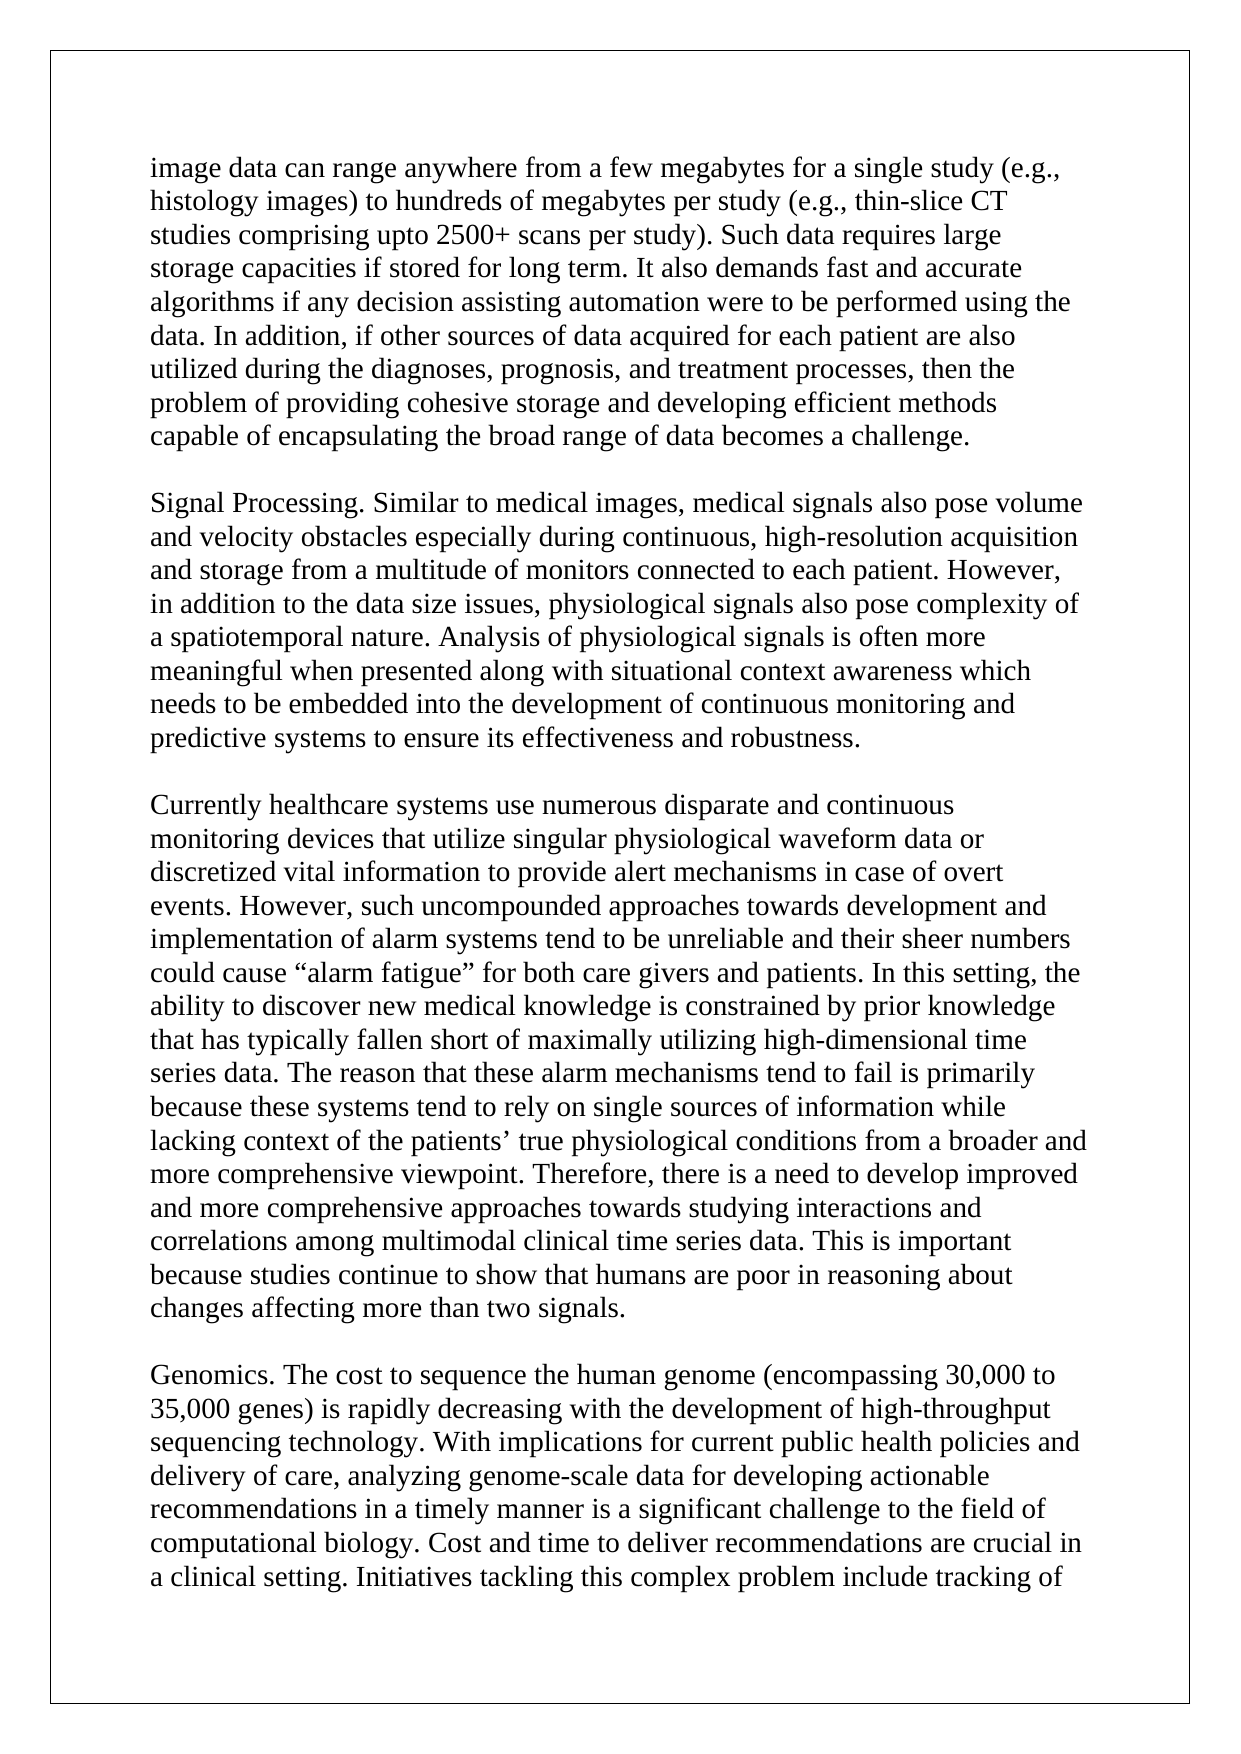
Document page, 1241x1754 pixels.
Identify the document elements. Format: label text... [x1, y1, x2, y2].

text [150, 150, 1090, 452]
text Signal Processing. Similar to medical images, medical signals also pose volume and velocity obstacles especially during continuous, high-resolution acquisition and storage from a multitude of monitors connected to each patient. However, in addition to the data size issues, physiological signals also pose complexity of a spatiotemporal nature. Analysis of physiological signals is often more meaningful when presented along with situational context awareness which needs to be embedded into the development of continuous monitoring and predictive systems to ensure its effectiveness and robustness. [150, 485, 1090, 754]
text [150, 1357, 1090, 1592]
text Currently healthcare systems use numerous disparate and continuous monitoring devices that utilize singular physiological waveform data or discretized vital information to provide alert mechanisms in case of overt events. However, such uncompounded approaches towards development and implementation of alarm systems tend to be unreliable and their sheer numbers could cause “alarm fatigue” for both care givers and patients. In this setting, the ability to discover new medical knowledge is constrained by prior knowledge that has typically fallen short of maximally utilizing high-dimensional time series data. The reason that these alarm mechanisms tend to fail is primarily because these systems tend to rely on single sources of information while lacking context of the patients’ true physiological conditions from a broader and more comprehensive viewpoint. Therefore, there is a need to develop improved and more comprehensive approaches towards studying interactions and correlations among multimodal clinical time series data. This is important because studies continue to show that humans are poor in reasoning about changes affecting more than two signals. [150, 787, 1090, 1324]
